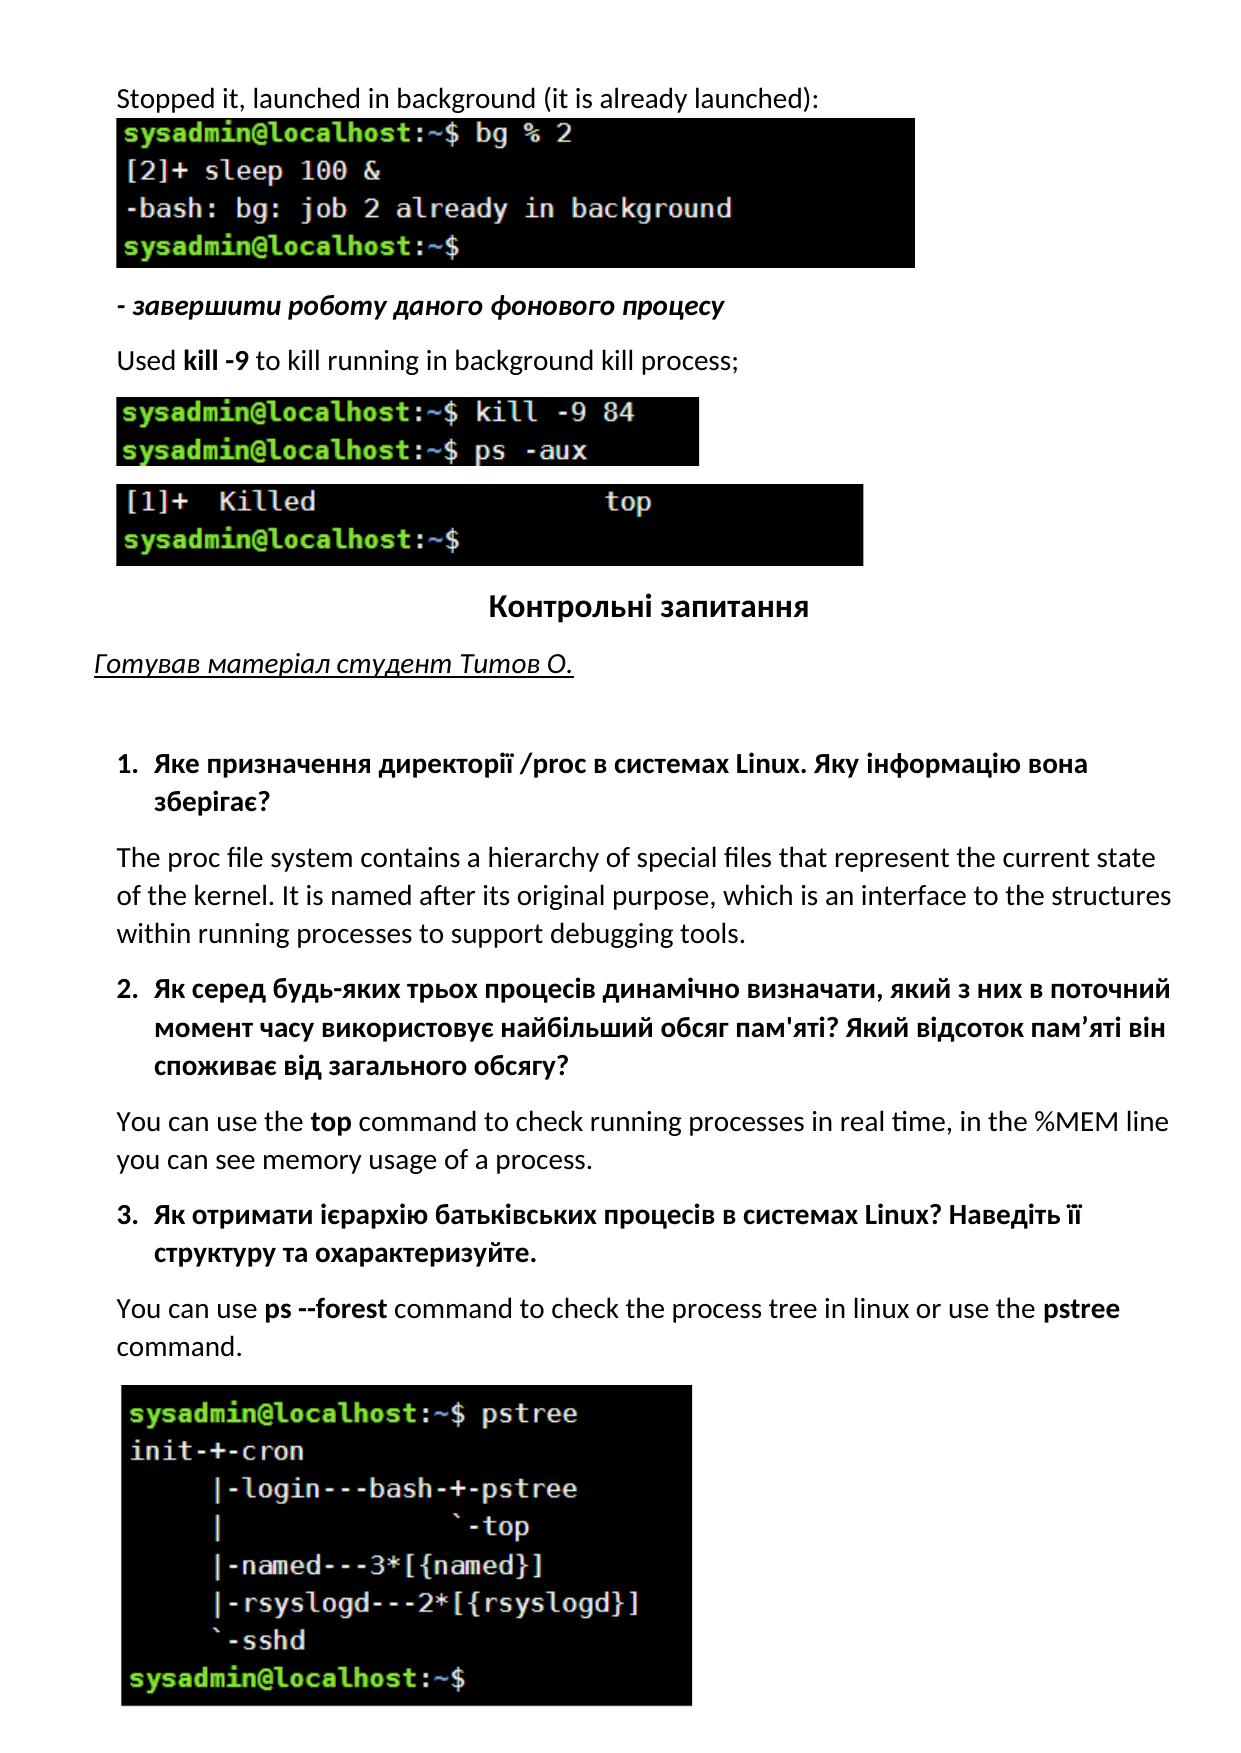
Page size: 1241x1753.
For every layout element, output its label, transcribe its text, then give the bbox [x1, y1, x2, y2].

text Контрольні запитання [116, 585, 1182, 626]
text - завершити роботу даного фонового процесу [116, 287, 1182, 322]
picture [116, 118, 915, 268]
picture [116, 484, 864, 566]
text Готував матеріал студент Титов О. [94, 645, 1182, 681]
list Яке призначення директорії /proc в системах Linux. Яку інформацію вона зберігає? [116, 745, 1182, 819]
text Used kill -9 to kill running in background kill process; [116, 342, 1182, 378]
list Як серед будь-яких трьох процесів динамічно визначати, який з них в поточний момент часу використовує найбільший обсяг пам'яті? Який відсоток пам’яті він споживає від загального обсягу? [116, 971, 1182, 1083]
text You can use the top command to check running processes in real time, in the %MEM line you can see memory usage of a process. [116, 1103, 1182, 1177]
text You can use ps --forest command to check the process tree in linux or use the pstree command. [116, 1290, 1182, 1364]
picture [109, 1385, 693, 1714]
text The proc file system contains a hierarchy of special files that represent the current state of the kernel. It is named after its original purpose, which is an interface to the structures within running processes to support debugging tools. [116, 839, 1182, 951]
list Як отримати ієрархію батьківських процесів в системах Linux? Наведіть її структуру та охарактеризуйте. [116, 1196, 1182, 1270]
picture [116, 397, 700, 466]
